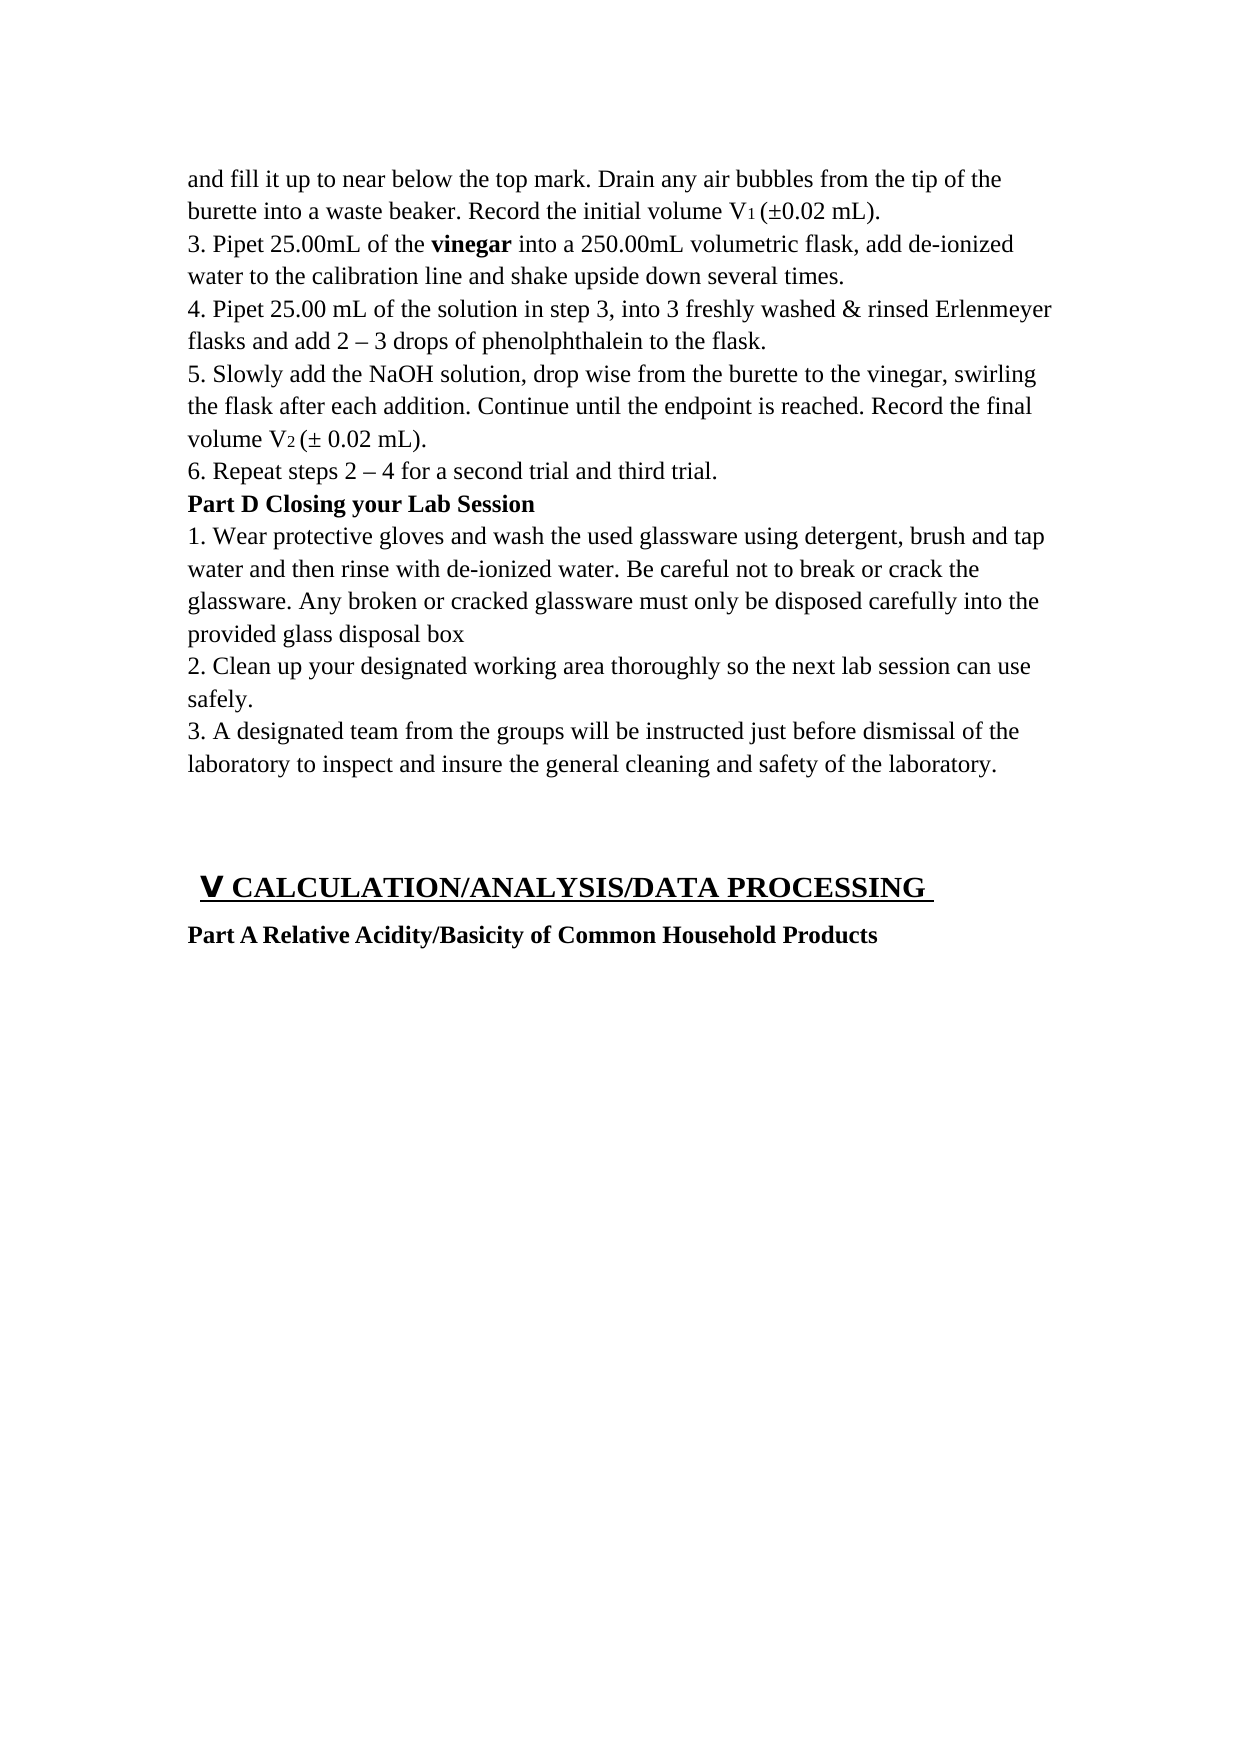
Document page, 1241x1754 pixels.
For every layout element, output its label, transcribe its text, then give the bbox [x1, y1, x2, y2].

text 5. Slowly add the NaOH solution, drop wise from the burette to the vinegar, swirling the flask after each addition. Continue until the endpoint is reached. Record the final volume V2 (± 0.02 mL). [187, 357, 1053, 454]
text Part D Closing your Lab Session [187, 487, 1053, 519]
text 2. Clean up your designated working area thoroughly so the next lab session can use safely. [187, 649, 1053, 714]
text 1. Wear protective gloves and wash the used glassware using detergent, brush and tap water and then rinse with de-ionized water. Be careful not to break or crack the glassware. Any broken or cracked glassware must only be disposed carefully into the provided glass disposal box [187, 519, 1053, 649]
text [187, 162, 1053, 227]
text 3. A designated team from the groups will be instructed just before dismissal of the laboratory to inspect and insure the general cleaning and safety of the laboratory. [187, 714, 1053, 779]
text 6. Repeat steps 2 – 4 for a second trial and third trial. [187, 454, 1053, 487]
text 3. Pipet 25.00mL of the vinegar into a 250.00mL volumetric flask, add de-ionized water to the calibration line and shake upside down several times. [187, 227, 1053, 292]
text 4. Pipet 25.00 mL of the solution in step 3, into 3 freshly washed & rinsed Erlenmeyer flasks and add 2 – 3 drops of phenolphthalein to the flask. [187, 292, 1053, 357]
subtitle Ⅴ CALCULATION/ANALYSIS/DATA PROCESSING [200, 854, 1053, 919]
text Part A Relative Acidity/Basicity of Common Household Products [187, 919, 1053, 951]
